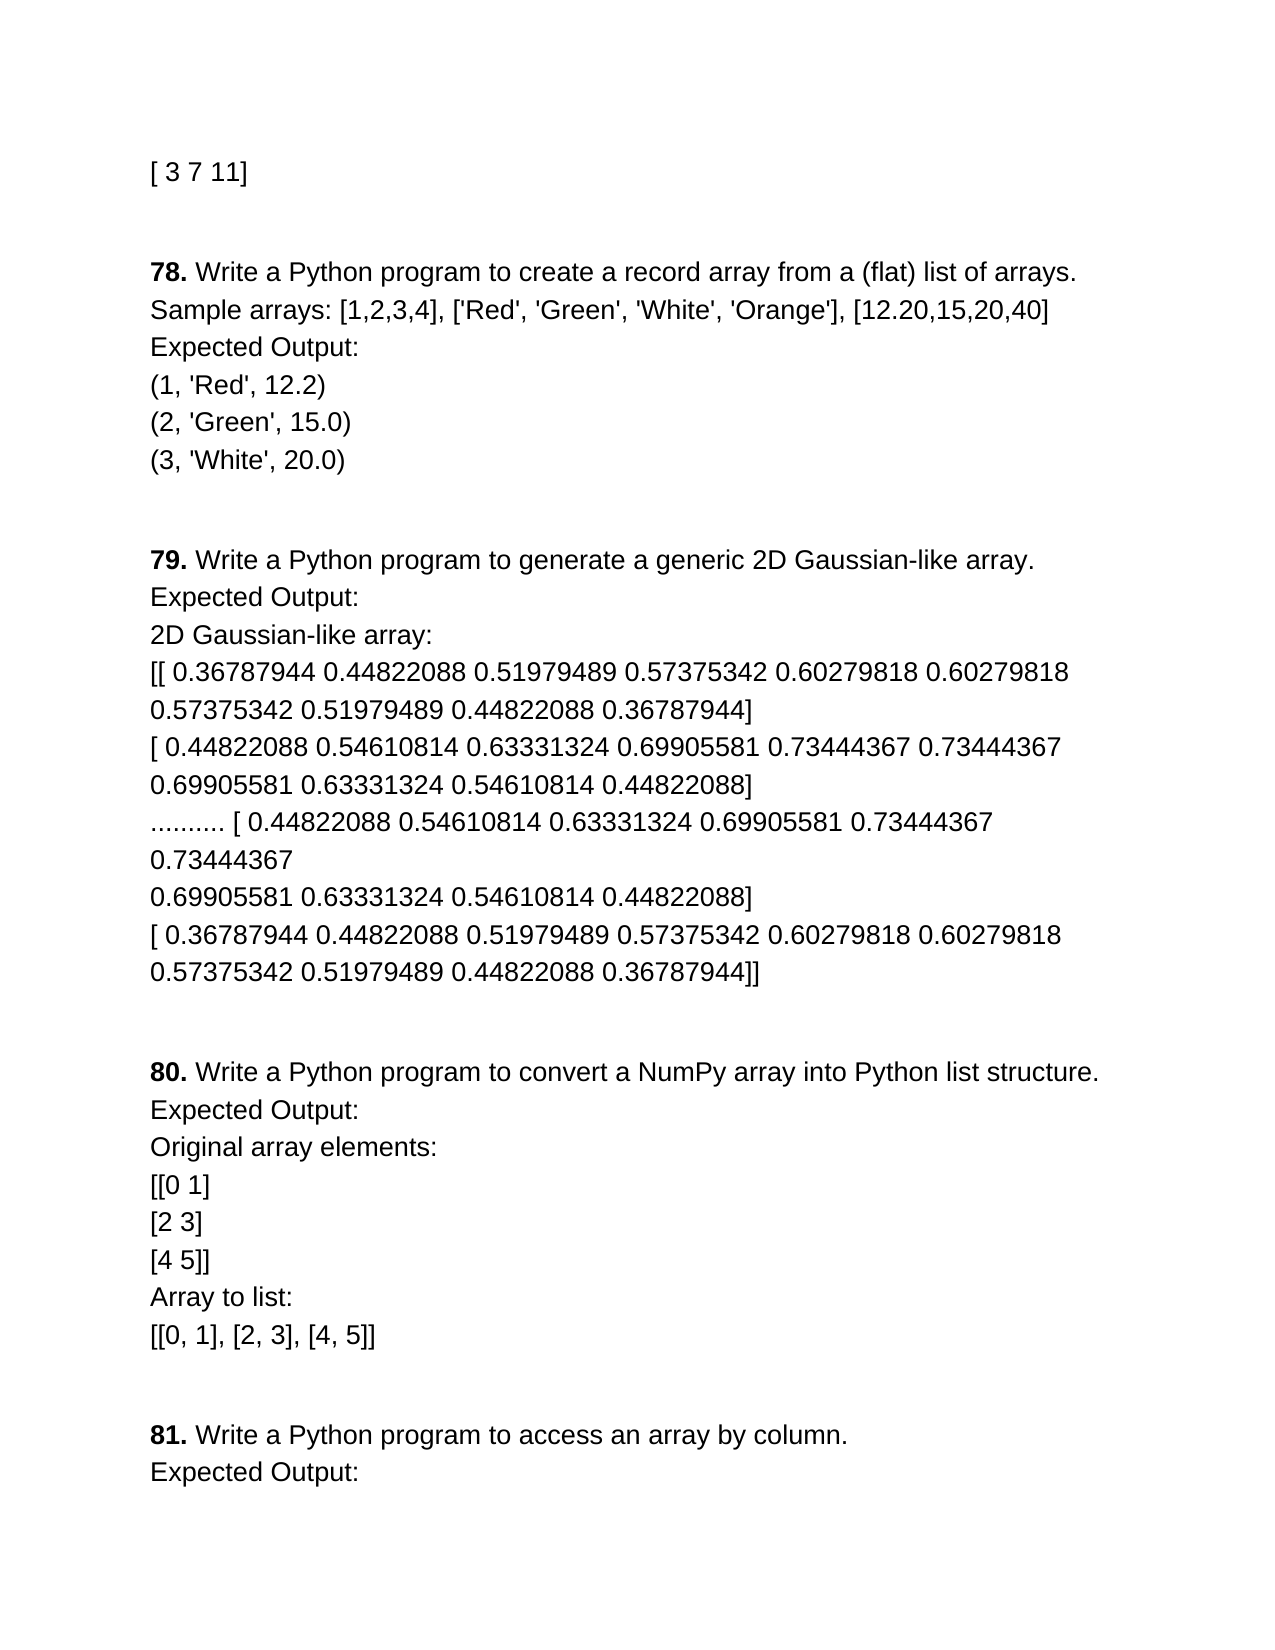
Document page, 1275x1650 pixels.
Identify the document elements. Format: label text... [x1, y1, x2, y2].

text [150, 1412, 1125, 1487]
text 80. Write a Python program to convert a NumPy array into Python list structure. Expected Output: Original array elements: [[0 1] [2 3] [4 5]] Array to list: [[0, 1], [2, 3], [4, 5]] [150, 1050, 1125, 1387]
text 79. Write a Python program to generate a generic 2D Gaussian-like array. Expected Output: 2D Gaussian-like array: [[ 0.36787944 0.44822088 0.51979489 0.57375342 0.60279818 0.60279818 0.57375342 0.51979489 0.44822088 0.36787944] [ 0.44822088 0.54610814 0.63331324 0.69905581 0.73444367 0.73444367 0.69905581 0.63331324 0.54610814 0.44822088] .......... [ 0.44822088 0.54610814 0.63331324 0.69905581 0.73444367 0.73444367 0.69905581 0.63331324 0.54610814 0.44822088] [ 0.36787944 0.44822088 0.51979489 0.57375342 0.60279818 0.60279818 0.57375342 0.51979489 0.44822088 0.36787944]] [150, 537, 1125, 1025]
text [150, 150, 1125, 225]
text 78. Write a Python program to create a record array from a (flat) list of arrays. Sample arrays: [1,2,3,4], ['Red', 'Green', 'White', 'Orange'], [12.20,15,20,40] Expected Output: (1, 'Red', 12.2) (2, 'Green', 15.0) (3, 'White', 20.0) [150, 250, 1125, 512]
